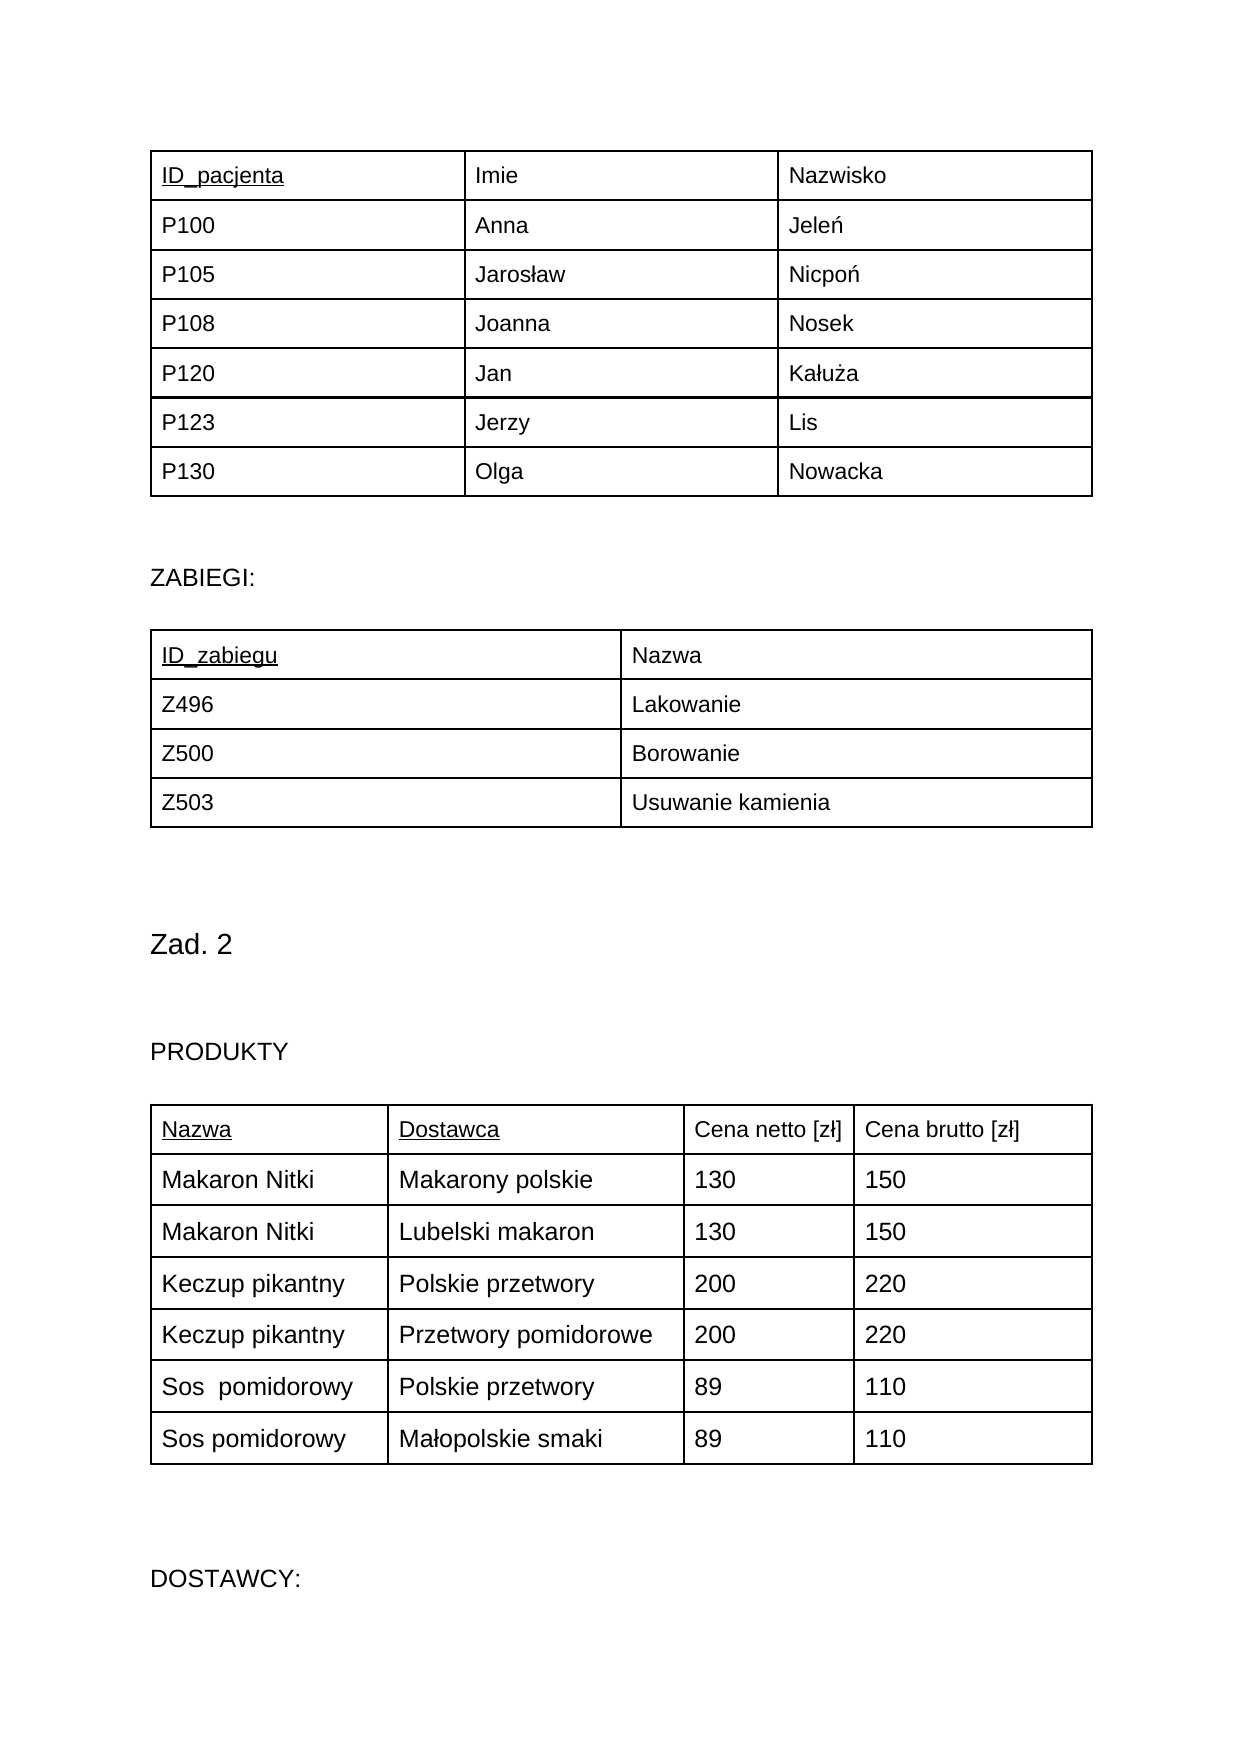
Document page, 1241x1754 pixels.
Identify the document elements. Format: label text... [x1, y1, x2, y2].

table_header Dostawca [389, 1106, 683, 1153]
table_cell 220 [855, 1310, 1091, 1359]
table_cell 200 [685, 1258, 853, 1308]
text Zad. 2 [150, 927, 1090, 961]
table_cell Makaron Nitki [152, 1206, 387, 1256]
table_cell Jeleń [779, 201, 1091, 248]
table_cell Lubelski makaron [389, 1206, 683, 1256]
table_cell Makarony polskie [389, 1155, 683, 1204]
table_header Imie [466, 152, 777, 199]
table_cell Sos pomidorowy [152, 1361, 387, 1411]
table_header Nazwisko [779, 152, 1091, 199]
table_cell P108 [152, 300, 464, 347]
table_header ID_pacjenta [152, 152, 464, 199]
text DOSTAWCY: [150, 1564, 1090, 1593]
table_cell P105 [152, 251, 464, 298]
table_cell 110 [855, 1361, 1091, 1411]
table_header ID_zabiegu [152, 631, 620, 678]
table_cell P123 [152, 399, 464, 446]
table_header Cena brutto [zł] [855, 1106, 1091, 1153]
table_cell Olga [466, 448, 777, 495]
table_cell Joanna [466, 300, 777, 347]
table_cell 220 [855, 1258, 1091, 1308]
table_cell 89 [685, 1413, 853, 1463]
table_cell Przetwory pomidorowe [389, 1310, 683, 1359]
table_cell Nowacka [779, 448, 1091, 495]
table_cell Sos pomidorowy [152, 1413, 387, 1463]
table_cell Małopolskie smaki [389, 1413, 683, 1463]
table_cell 89 [685, 1361, 853, 1411]
table_cell Z496 [152, 680, 620, 728]
table_cell Z503 [152, 779, 620, 826]
table_cell 110 [855, 1413, 1091, 1463]
table_cell Usuwanie kamienia [622, 779, 1091, 826]
table_cell 200 [685, 1310, 853, 1359]
table_cell P130 [152, 448, 464, 495]
table_cell Lis [779, 399, 1091, 446]
table_header Nazwa [622, 631, 1091, 678]
table_cell Polskie przetwory [389, 1258, 683, 1308]
table_header Nazwa [152, 1106, 387, 1153]
table_cell Jarosław [466, 251, 777, 298]
table_cell Lakowanie [622, 680, 1091, 728]
table_cell P120 [152, 349, 464, 396]
table_cell Borowanie [622, 730, 1091, 777]
table_cell Kałuża [779, 349, 1091, 396]
table_cell Jan [466, 349, 777, 396]
table_cell Z500 [152, 730, 620, 777]
text PRODUKTY [150, 1037, 1090, 1066]
table_cell Jerzy [466, 399, 777, 446]
table_cell Polskie przetwory [389, 1361, 683, 1411]
text ZABIEGI: [150, 563, 1090, 592]
table_cell 150 [855, 1155, 1091, 1204]
table_cell 130 [685, 1206, 853, 1256]
table_cell Keczup pikantny [152, 1258, 387, 1308]
table_cell Keczup pikantny [152, 1310, 387, 1359]
table_header Cena netto [zł] [685, 1106, 853, 1153]
table_cell P100 [152, 201, 464, 248]
table_cell Nosek [779, 300, 1091, 347]
table_cell Nicpoń [779, 251, 1091, 298]
table_cell Makaron Nitki [152, 1155, 387, 1204]
table_cell Anna [466, 201, 777, 248]
table_cell 130 [685, 1155, 853, 1204]
table_cell 150 [855, 1206, 1091, 1256]
